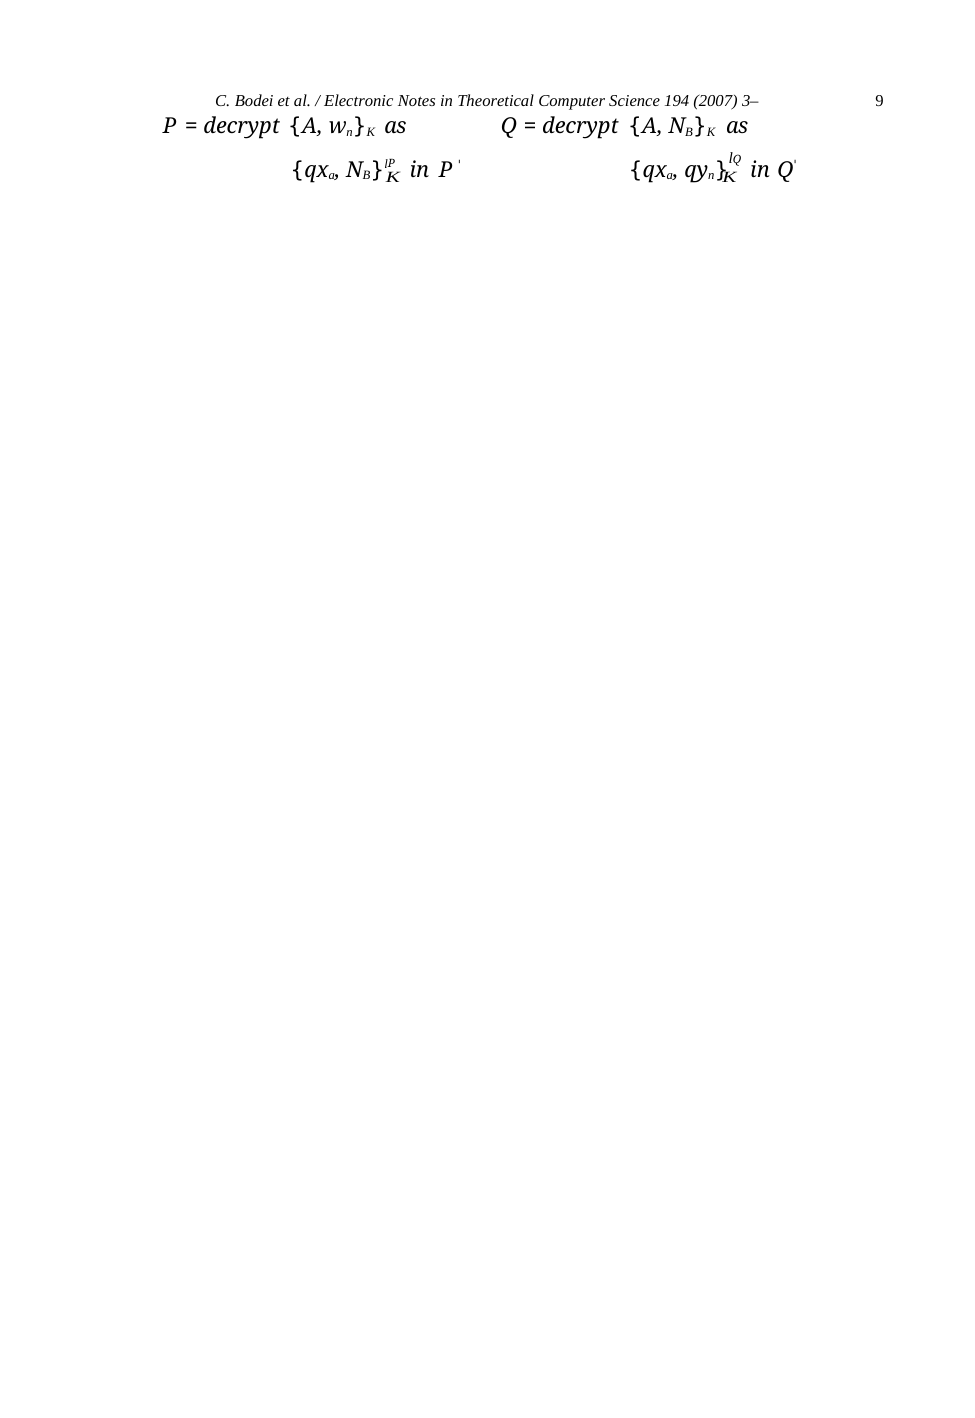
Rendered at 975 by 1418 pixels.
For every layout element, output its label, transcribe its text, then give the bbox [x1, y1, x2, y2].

text {qxa, NB}lP in P ' {qxa, qyn}lQ in Q' [290, 148, 914, 184]
text P = decrypt {A, wn}K as Q = decrypt {A, NB}K as [163, 110, 914, 140]
